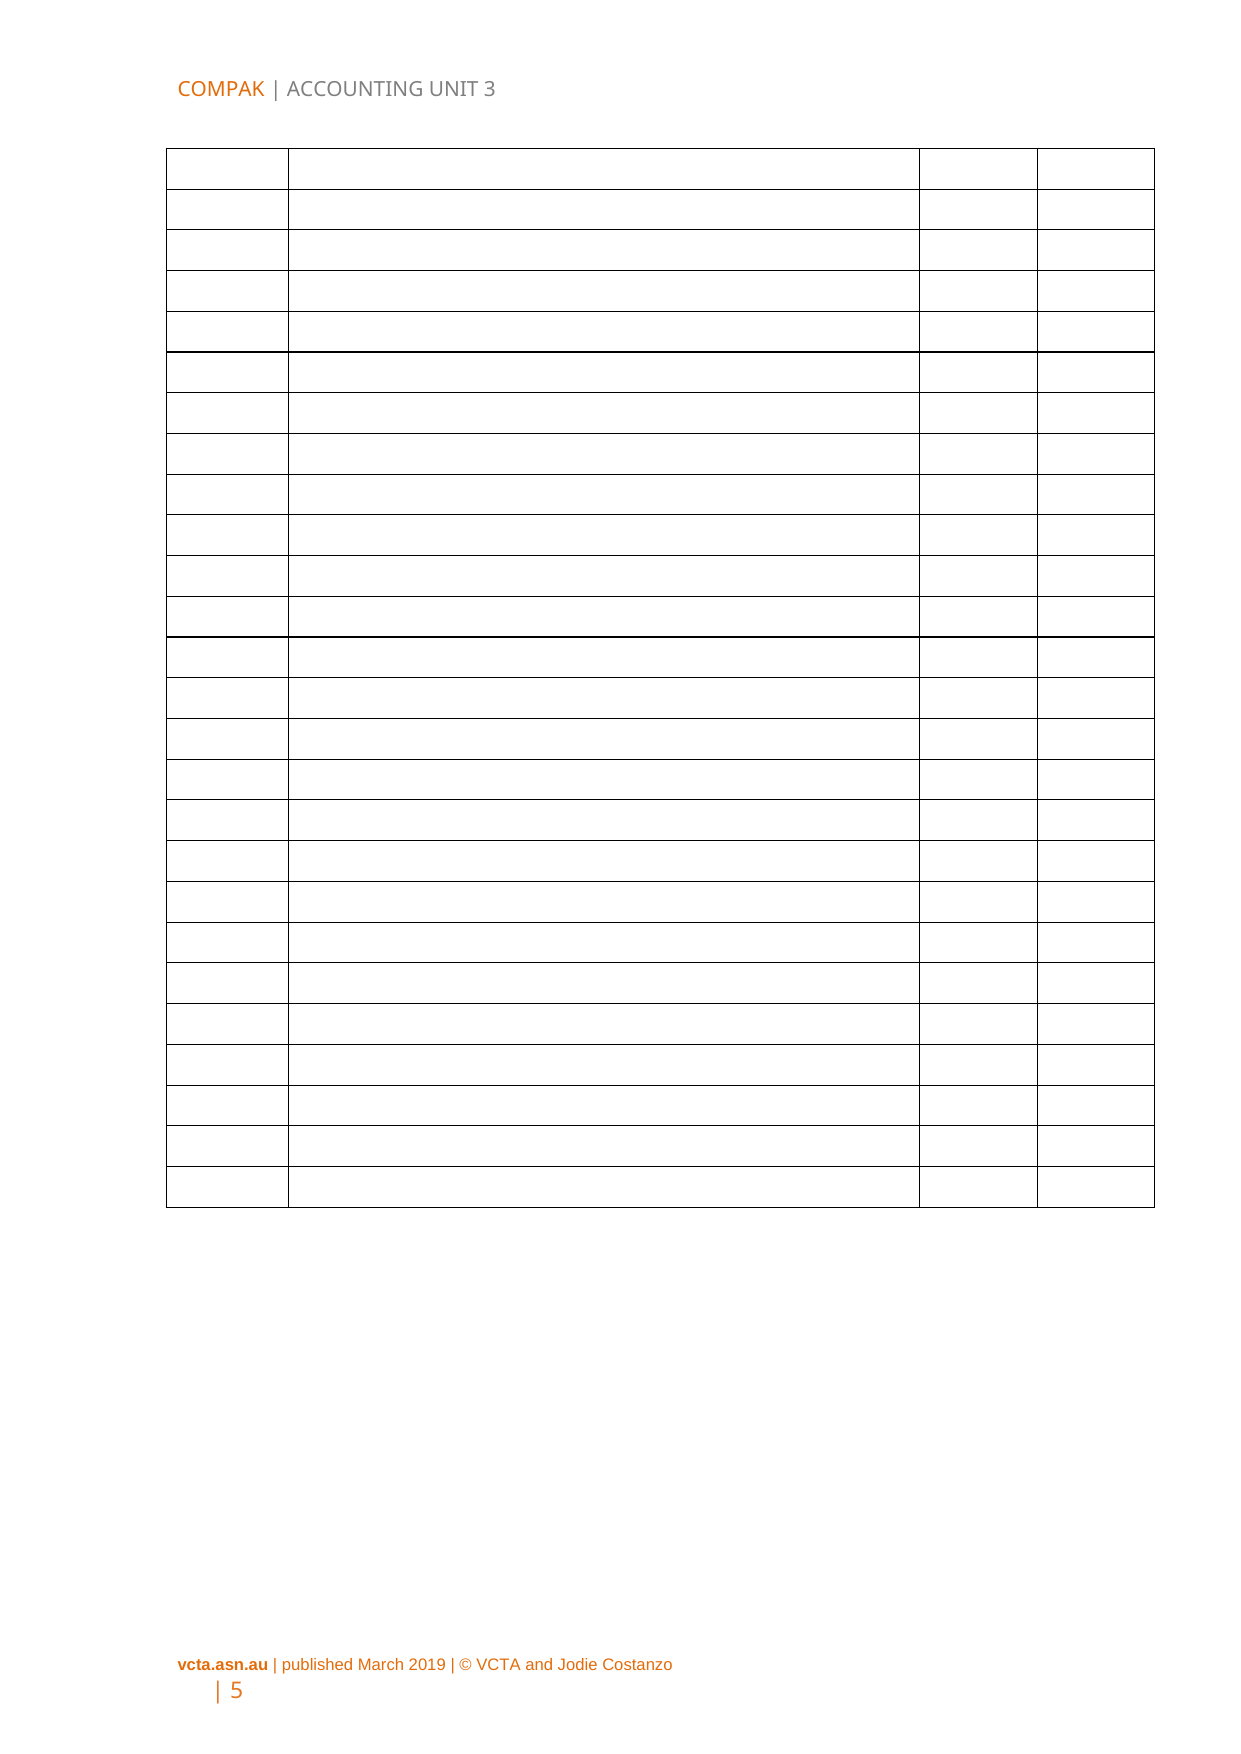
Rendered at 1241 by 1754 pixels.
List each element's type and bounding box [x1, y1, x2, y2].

table_cell [920, 923, 1037, 962]
table_cell [289, 230, 919, 270]
table_cell [920, 1167, 1037, 1207]
table_cell [167, 475, 288, 514]
table_cell [920, 353, 1037, 392]
table_cell [1038, 556, 1154, 596]
table_cell [920, 556, 1037, 596]
table_cell [289, 190, 919, 229]
table_cell [289, 638, 919, 677]
table_cell [289, 963, 919, 1003]
table_cell [1038, 963, 1154, 1003]
table_cell [167, 149, 288, 188]
table_cell [920, 312, 1037, 351]
table_cell [920, 638, 1037, 677]
table_cell [167, 1086, 288, 1125]
table_cell [289, 1004, 919, 1044]
table_cell [289, 882, 919, 922]
table_cell [289, 719, 919, 759]
table_cell [1038, 882, 1154, 922]
table_cell [920, 1004, 1037, 1044]
table_cell [920, 149, 1037, 188]
table_cell [289, 1167, 919, 1207]
table_cell [920, 719, 1037, 759]
table_cell [920, 190, 1037, 229]
table_cell [1038, 597, 1154, 636]
table_cell [167, 1126, 288, 1166]
table_cell [289, 475, 919, 514]
table_cell [167, 190, 288, 229]
table_cell [920, 1086, 1037, 1125]
table_cell [289, 515, 919, 555]
table_cell [289, 597, 919, 636]
table_cell [167, 841, 288, 881]
table_cell [1038, 678, 1154, 718]
table_cell [920, 1126, 1037, 1166]
table_cell [1038, 393, 1154, 433]
table_cell [167, 271, 288, 311]
table_cell [920, 678, 1037, 718]
table_cell [920, 271, 1037, 311]
table_cell [289, 760, 919, 799]
table_cell [920, 963, 1037, 1003]
table_cell [1038, 230, 1154, 270]
table_cell [167, 353, 288, 392]
table_cell [167, 230, 288, 270]
table_cell [167, 515, 288, 555]
table_cell [289, 149, 919, 188]
table_cell [1038, 1004, 1154, 1044]
table_cell [1038, 719, 1154, 759]
table_cell [167, 1045, 288, 1084]
table_cell [1038, 515, 1154, 555]
table_cell [1038, 190, 1154, 229]
table_cell [1038, 1167, 1154, 1207]
table_cell [920, 515, 1037, 555]
table_cell [167, 963, 288, 1003]
table_cell [1038, 1045, 1154, 1084]
table_cell [920, 434, 1037, 473]
table_cell [920, 882, 1037, 922]
table_cell [167, 312, 288, 351]
table_cell [1038, 760, 1154, 799]
table_cell [1038, 434, 1154, 473]
table_cell [167, 760, 288, 799]
table_cell [1038, 638, 1154, 677]
table_cell [920, 841, 1037, 881]
table_cell [1038, 353, 1154, 392]
table_cell [289, 841, 919, 881]
table_cell [289, 678, 919, 718]
table_cell [289, 1086, 919, 1125]
table_cell [920, 1045, 1037, 1084]
table_cell [289, 393, 919, 433]
table_cell [167, 556, 288, 596]
table_cell [289, 923, 919, 962]
table_cell [920, 760, 1037, 799]
table_cell [167, 434, 288, 473]
table_cell [167, 719, 288, 759]
table_cell [920, 800, 1037, 840]
table_cell [920, 597, 1037, 636]
table_cell [289, 312, 919, 351]
table_cell [920, 393, 1037, 433]
table_cell [289, 353, 919, 392]
table_cell [167, 800, 288, 840]
table_cell [167, 638, 288, 677]
table_cell [289, 800, 919, 840]
table_cell [920, 475, 1037, 514]
table_cell [920, 230, 1037, 270]
table_cell [1038, 312, 1154, 351]
table_cell [167, 882, 288, 922]
table_cell [1038, 1086, 1154, 1125]
table_cell [1038, 841, 1154, 881]
table_cell [289, 434, 919, 473]
table_cell [167, 678, 288, 718]
table_cell [289, 271, 919, 311]
table_cell [1038, 475, 1154, 514]
table_cell [167, 597, 288, 636]
table_cell [1038, 271, 1154, 311]
table_cell [1038, 149, 1154, 188]
table_cell [289, 1045, 919, 1084]
table_cell [167, 1004, 288, 1044]
table_cell [289, 1126, 919, 1166]
table_cell [1038, 1126, 1154, 1166]
table_cell [167, 393, 288, 433]
table_cell [167, 1167, 288, 1207]
table_cell [1038, 800, 1154, 840]
table_cell [289, 556, 919, 596]
table_cell [167, 923, 288, 962]
table_cell [1038, 923, 1154, 962]
